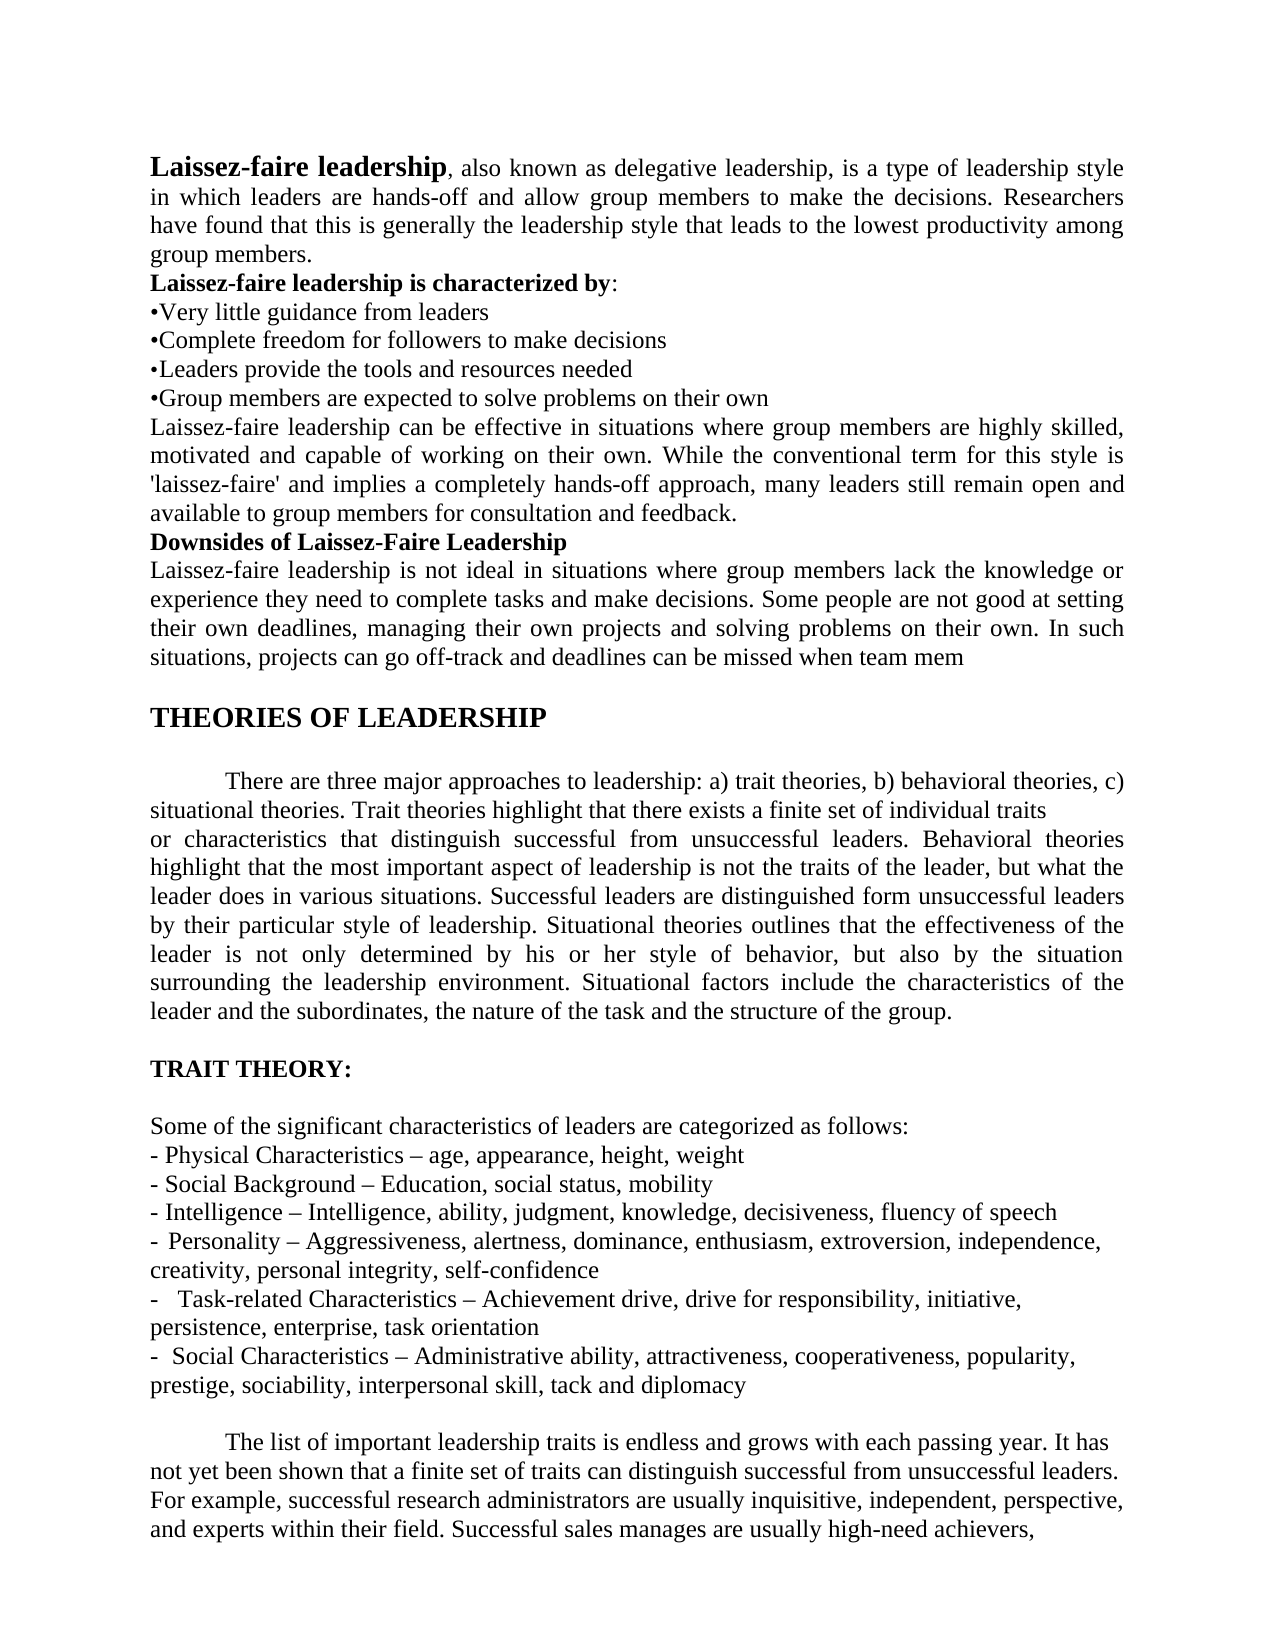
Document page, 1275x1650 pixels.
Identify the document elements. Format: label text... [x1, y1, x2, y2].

list Task-related Characteristics – Achievement drive, drive for responsibility, initiative, persistence, enterprise, task orientation [150, 1284, 1125, 1341]
subtitle Downsides of Laissez-Faire Leadership [150, 527, 1210, 556]
text Laissez-faire leadership can be effective in situations where group members are highly skilled, motivated and capable of working on their own. While the conventional term for this style is 'laissez-faire' and implies a completely hands-off approach, many leaders still remain open and available to group members for consultation and feedback. [150, 412, 1126, 527]
text •Very little guidance from leaders [150, 297, 1210, 325]
list Social Background – Education, social status, mobility [150, 1169, 1210, 1197]
list Leaders provide the tools and resources needed [150, 354, 1210, 383]
text or characteristics that distinguish successful from unsuccessful leaders. Behavioral theories highlight that the most important aspect of leadership is not the traits of the leader, but what the leader does in various situations. Successful leaders are distinguished form unsuccessful leaders by their particular style of leadership. Situational theories outlines that the effectiveness of the leader is not only determined by his or her style of behavior, but also by the situation surrounding the leadership environment. Situational factors include the characteristics of the leader and the subordinates, the nature of the task and the structure of the group. [150, 824, 1125, 1025]
text Laissez-faire leadership is not ideal in situations where group members lack the knowledge or experience they need to complete tasks and make decisions. Some people are not good at setting their own deadlines, managing their own projects and solving problems on their own. In such situations, projects can go off-track and deadlines can be missed when team mem [150, 556, 1126, 671]
list Intelligence – Intelligence, ability, judgment, knowledge, decisiveness, fluency of speech [150, 1197, 1210, 1226]
list Physical Characteristics – age, appearance, height, weight [150, 1140, 1210, 1169]
list Social Characteristics – Administrative ability, attractiveness, cooperativeness, popularity, prestige, sociability, interpersonal skill, tack and diplomacy [150, 1341, 1125, 1399]
subtitle TRAIT THEORY: [150, 1054, 1210, 1083]
text •Complete freedom for followers to make decisions [150, 325, 1210, 354]
subtitle THEORIES OF LEADERSHIP [150, 700, 1210, 733]
list Personality – Aggressiveness, alertness, dominance, enthusiasm, extroversion, independence, creativity, personal integrity, self-confidence [150, 1226, 1125, 1284]
subtitle Laissez-faire leadership is characterized by: [150, 268, 1210, 297]
text Some of the significant characteristics of leaders are categorized as follows: [150, 1111, 1210, 1140]
text There are three major approaches to leadership: a) trait theories, b) behavioral theories, c) situational theories. Trait theories highlight that there exists a finite set of individual traits [150, 766, 1126, 824]
text The list of important leadership traits is endless and grows with each passing year. It has not yet been shown that a finite set of traits can distinguish successful from unsuccessful leaders. For example, successful research administrators are usually inquisitive, independent, perspective, and experts within their field. Successful sales manages are usually high-need achievers, [150, 1427, 1126, 1542]
text Laissez-faire leadership, also known as delegative leadership, is a type of leadership style in which leaders are hands-off and allow group members to make the decisions. Researchers have found that this is generally the leadership style that leads to the lowest productivity among group members. [150, 150, 1125, 267]
text •Group members are expected to solve problems on their own [150, 383, 1210, 412]
